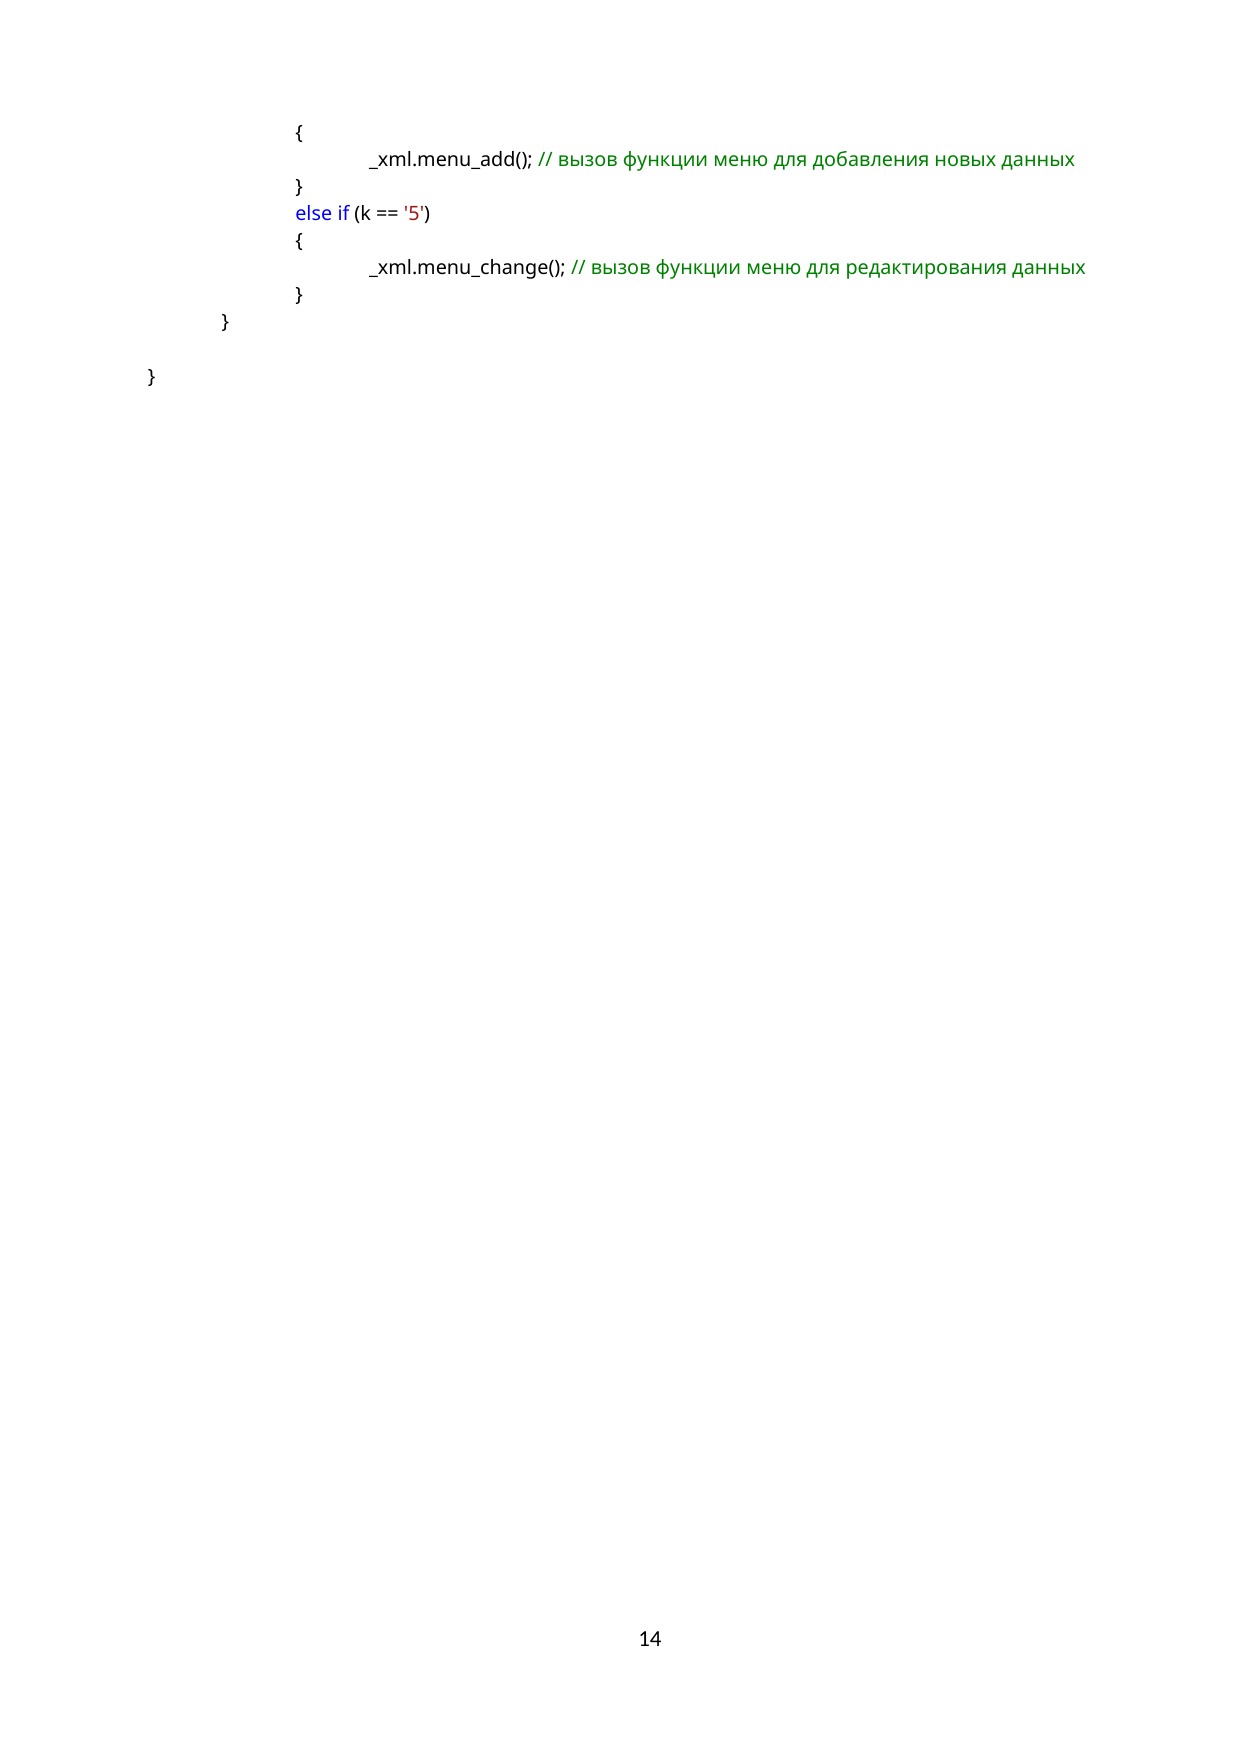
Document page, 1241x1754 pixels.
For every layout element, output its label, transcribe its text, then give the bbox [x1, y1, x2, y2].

text } [148, 362, 1152, 389]
text } [148, 172, 1152, 199]
text } [148, 280, 1152, 307]
text { [148, 226, 1152, 253]
text { [148, 118, 1152, 145]
text _xml.menu_add(); // вызов функции меню для добавления новых данных [148, 145, 1152, 172]
text _xml.menu_change(); // вызов функции меню для редактирования данных [148, 253, 1152, 280]
text } [148, 307, 1152, 334]
text else if (k == '5') [148, 199, 1152, 226]
